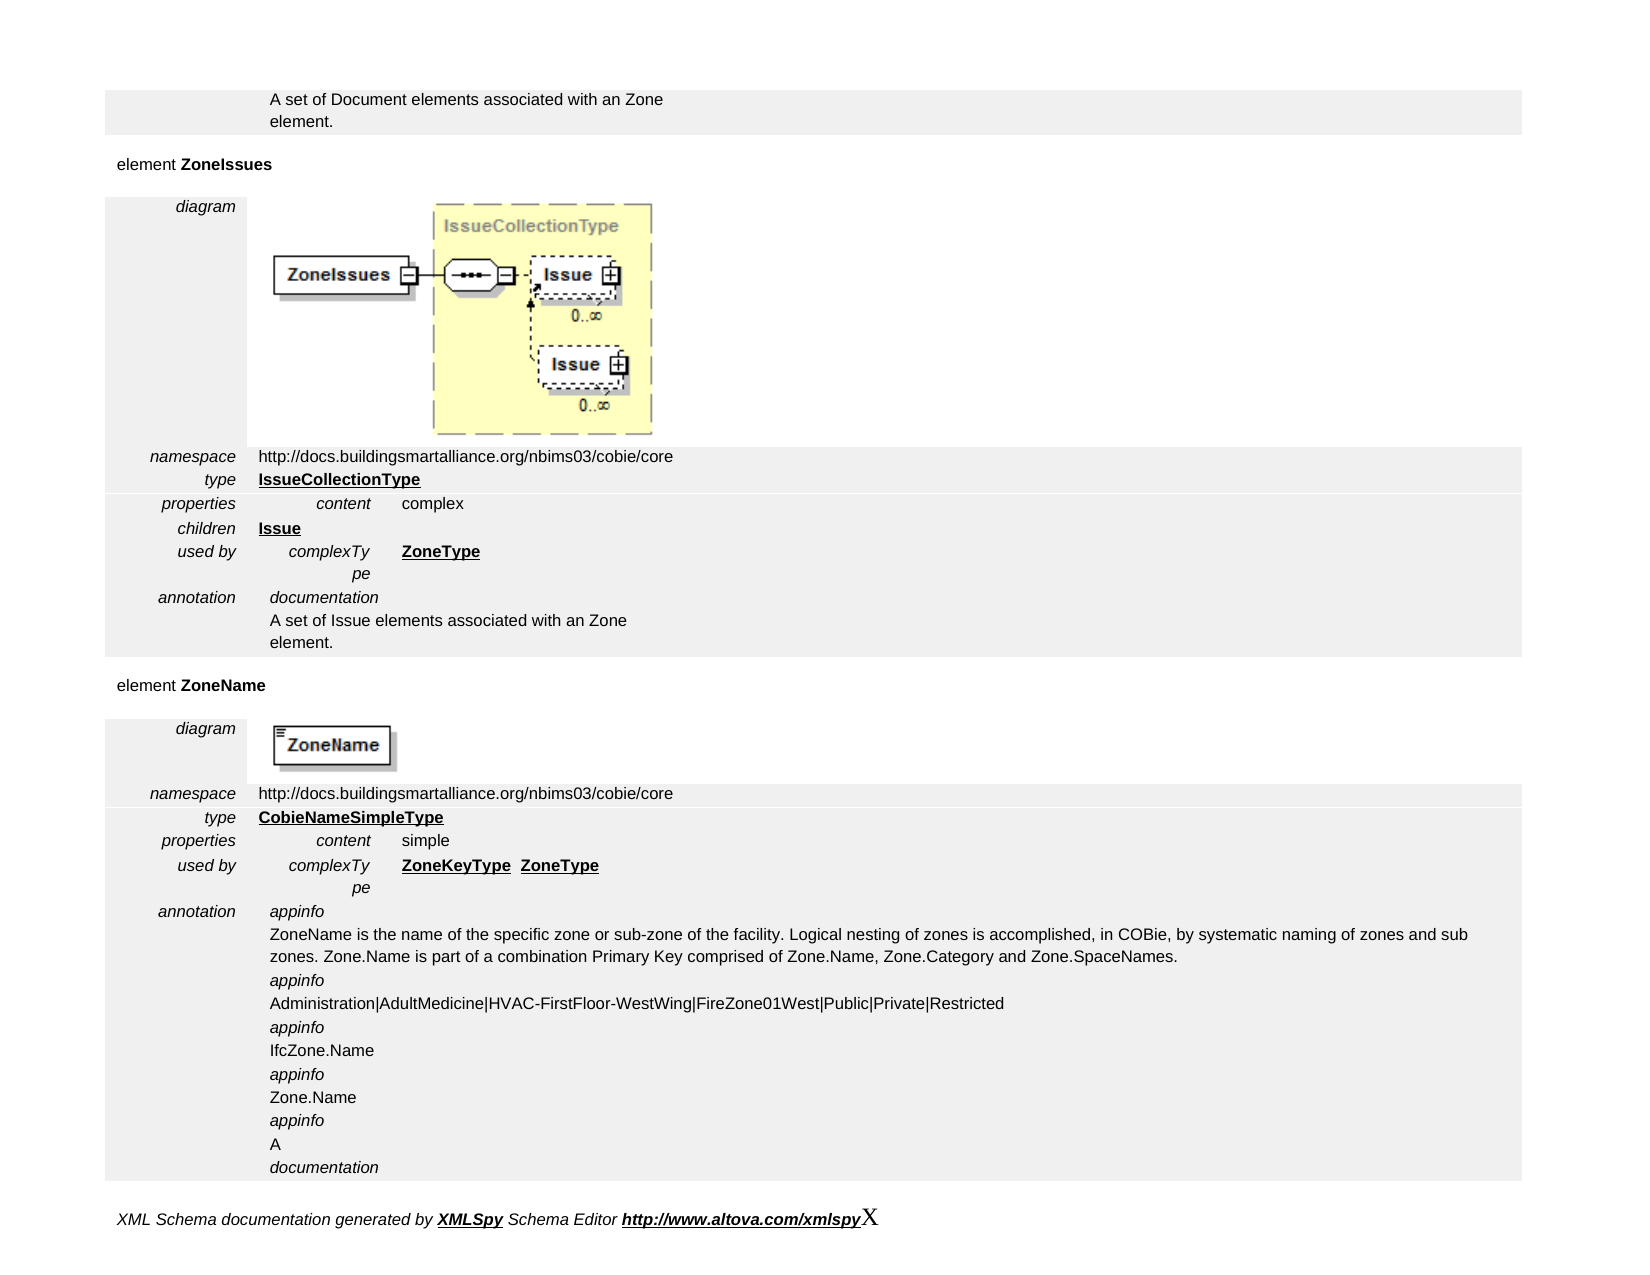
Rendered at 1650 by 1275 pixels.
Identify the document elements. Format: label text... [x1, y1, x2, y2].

text element ZoneIssues [117, 154, 1533, 173]
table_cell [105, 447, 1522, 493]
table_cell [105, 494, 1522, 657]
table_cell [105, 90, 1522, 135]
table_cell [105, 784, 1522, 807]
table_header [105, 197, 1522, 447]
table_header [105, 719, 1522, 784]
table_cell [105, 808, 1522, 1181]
picture [258, 718, 413, 780]
text element ZoneName [117, 676, 1533, 695]
picture [258, 197, 668, 443]
